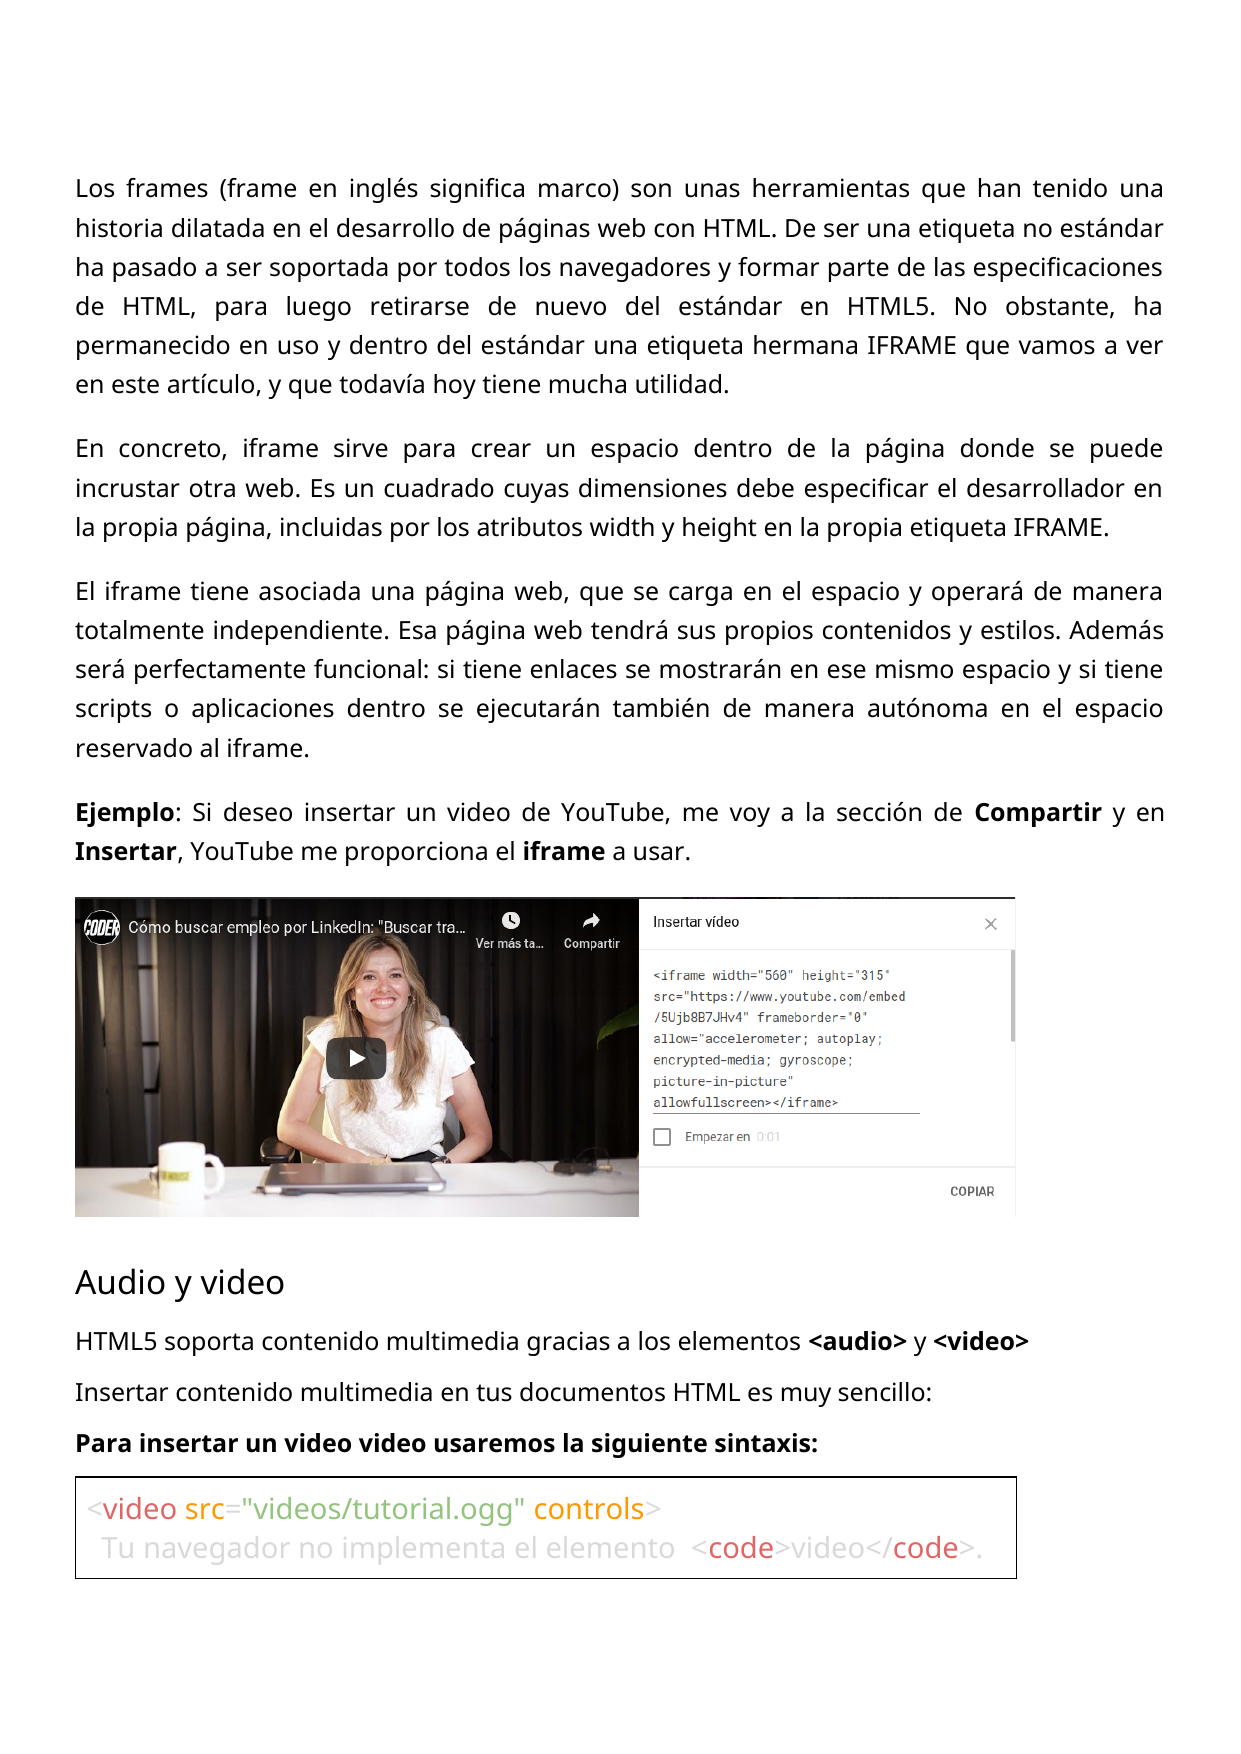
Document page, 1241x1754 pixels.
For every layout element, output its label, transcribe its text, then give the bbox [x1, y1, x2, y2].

text Ejemplo: Si deseo insertar un video de YouTube, me voy a la sección de Compartir y en Insertar, YouTube me proporciona el iframe a usar. [75, 794, 1165, 868]
text El iframe tiene asociada una página web, que se carga en el espacio y operará de manera totalmente independiente. Esa página web tendrá sus propios contenidos y estilos. Además será perfectamente funcional: si tiene enlaces se mostrarán en ese mismo espacio y si tiene scripts o aplicaciones dentro se ejecutarán también de manera autónoma en el espacio reservado al iframe. [75, 573, 1165, 764]
text En concreto, iframe sirve para crear un espacio dentro de la página donde se puede incrustar otra web. Es un cuadrado cuyas dimensiones debe especificar el desarrollador en la propia página, incluidas por los atributos width y height en la propia etiqueta IFRAME. [75, 431, 1165, 543]
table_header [76, 1478, 1016, 1578]
picture [75, 897, 1016, 1217]
text Los frames (frame en inglés significa marco) son unas herramientas que han tenido una historia dilatada en el desarrollo de páginas web con HTML. De ser una etiqueta no estándar ha pasado a ser soportada por todos los navegadores y formar parte de las especificaciones de HTML, para luego retirarse de nuevo del estándar en HTML5. No obstante, ha permanecido en uso y dentro del estándar una etiqueta hermana IFRAME que vamos a ver en este artículo, y que todavía hoy tiene mucha utilidad. [75, 171, 1165, 401]
text HTML5 soporta contenido multimedia gracias a los elementos <audio> y <video> Insertar contenido multimedia en tus documentos HTML es muy sencillo: [75, 1323, 1165, 1408]
subtitle Audio y video [75, 1259, 1165, 1304]
text Para insertar un video video usaremos la siguiente sintaxis: [75, 1425, 1165, 1459]
